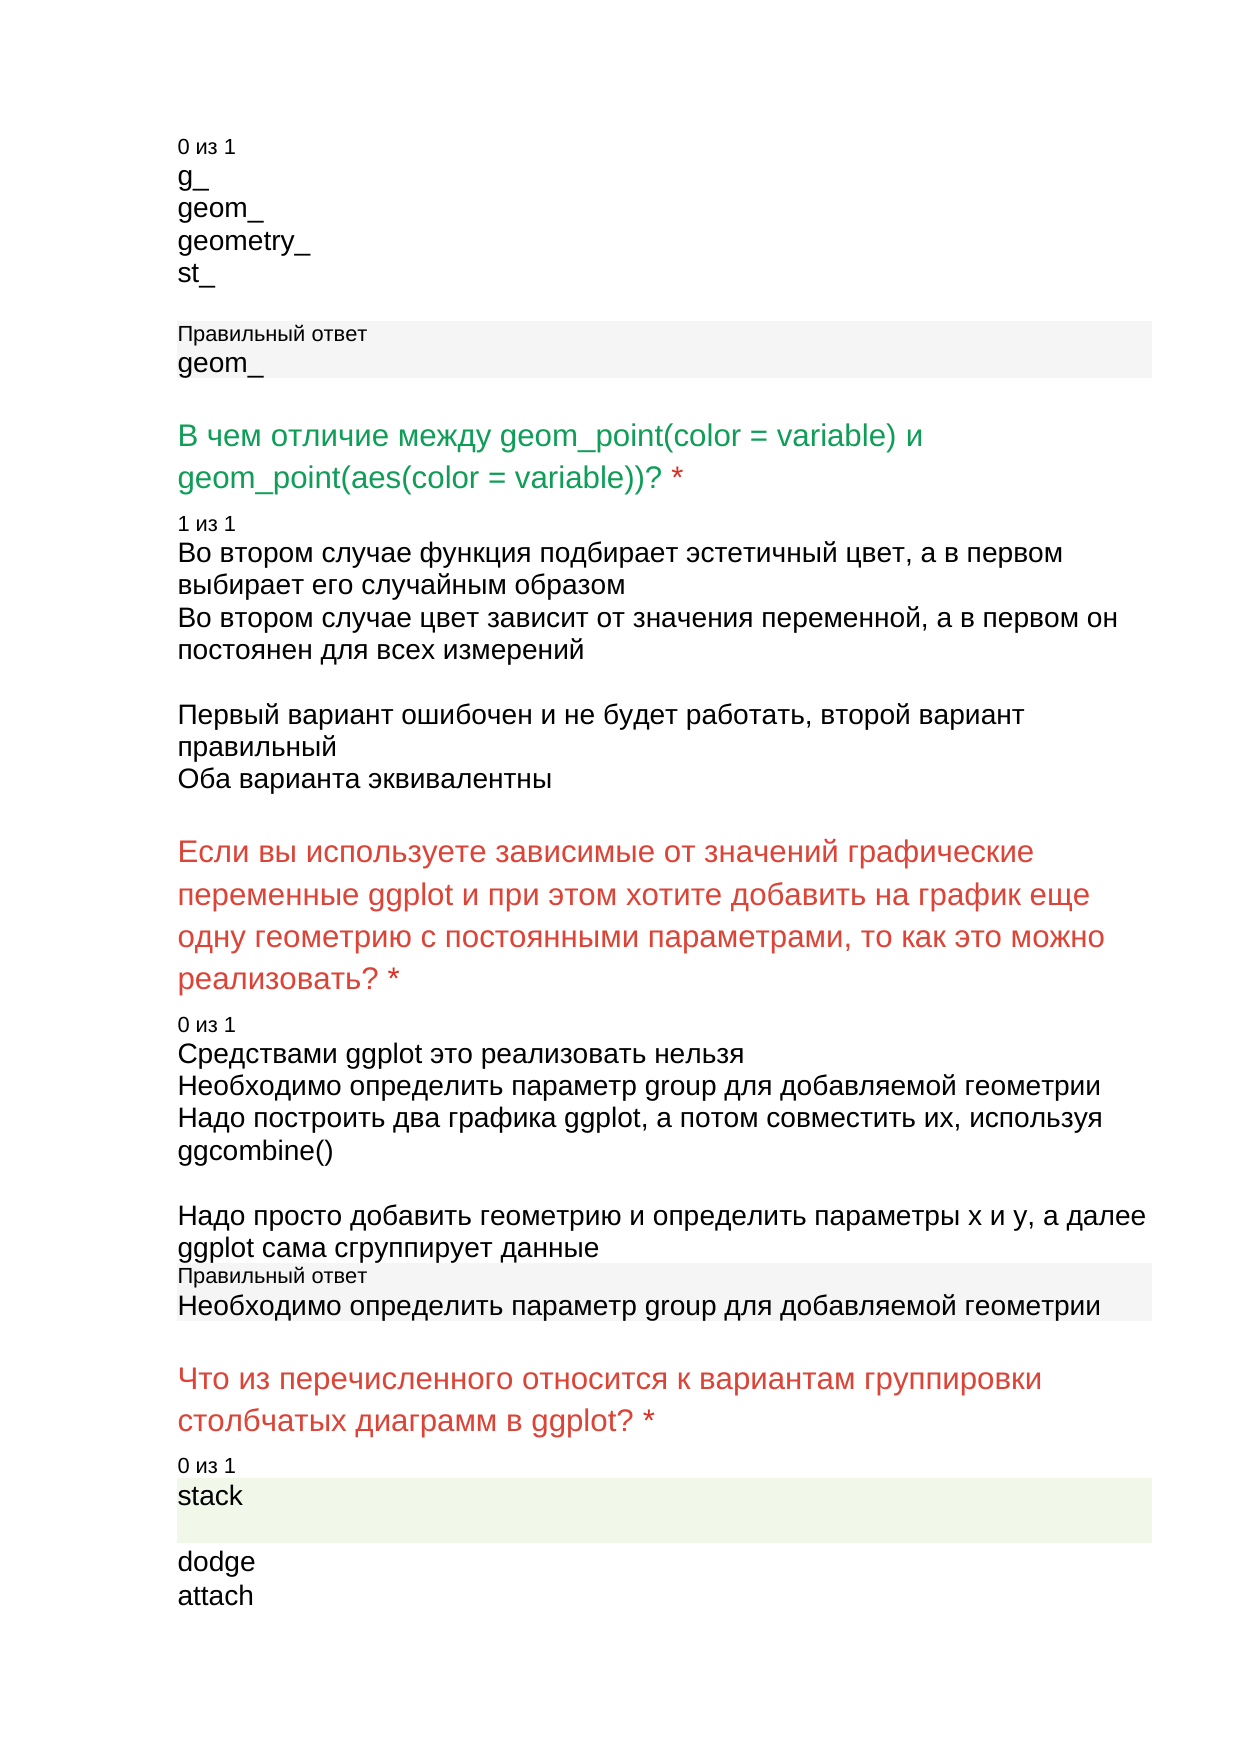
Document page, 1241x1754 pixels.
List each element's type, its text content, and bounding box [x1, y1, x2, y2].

text Первый вариант ошибочен и не будет работать, второй вариант правильный [177, 698, 1152, 762]
text Оба варианта эквивалентны [177, 762, 1152, 795]
text Надо просто добавить геометрию и определить параметры x и y, а далее ggplot сама сгруппирует данные [177, 1199, 1152, 1263]
text geom_ [177, 346, 1152, 378]
text attach [177, 1579, 1152, 1611]
text Надо построить два графика ggplot, а потом совместить их, используя ggcombine() [177, 1101, 1152, 1166]
text Что из перечисленного относится к вариантам группировки столбчатых диаграмм в ggplot? * [177, 1353, 1152, 1438]
text geometry_ [177, 223, 1152, 256]
text st_ [177, 256, 1152, 288]
text 1 из 1 [177, 495, 1152, 536]
text Правильный ответ [177, 1263, 1152, 1289]
text Во втором случае цвет зависит от значения переменной, а в первом он постоянен для всех измерений [177, 601, 1152, 665]
text Необходимо определить параметр group для добавляемой геометрии [177, 1069, 1152, 1101]
text 0 из 1 [177, 1438, 1152, 1478]
text Необходимо определить параметр group для добавляемой геометрии [177, 1289, 1152, 1321]
text stack [177, 1478, 1152, 1511]
text Во втором случае функция подбирает эстетичный цвет, а в первом выбирает его случайным образом [177, 536, 1152, 601]
text 0 из 1 [177, 118, 1152, 159]
text Средствами ggplot это реализовать нельзя [177, 1037, 1152, 1069]
text dodge [177, 1545, 1152, 1577]
text 0 из 1 [177, 996, 1152, 1037]
text g_ [177, 159, 1152, 191]
text Если вы используете зависимые от значений графические переменные ggplot и при этом хотите добавить на график еще одну геометрию с постоянными параметрами, то как это можно реализовать? * [177, 827, 1152, 996]
text geom_ [177, 191, 1152, 223]
text Правильный ответ [177, 321, 1152, 346]
text В чем отличие между geom_point(color = variable) и geom_point(aes(color = variable))? * [177, 411, 1152, 495]
